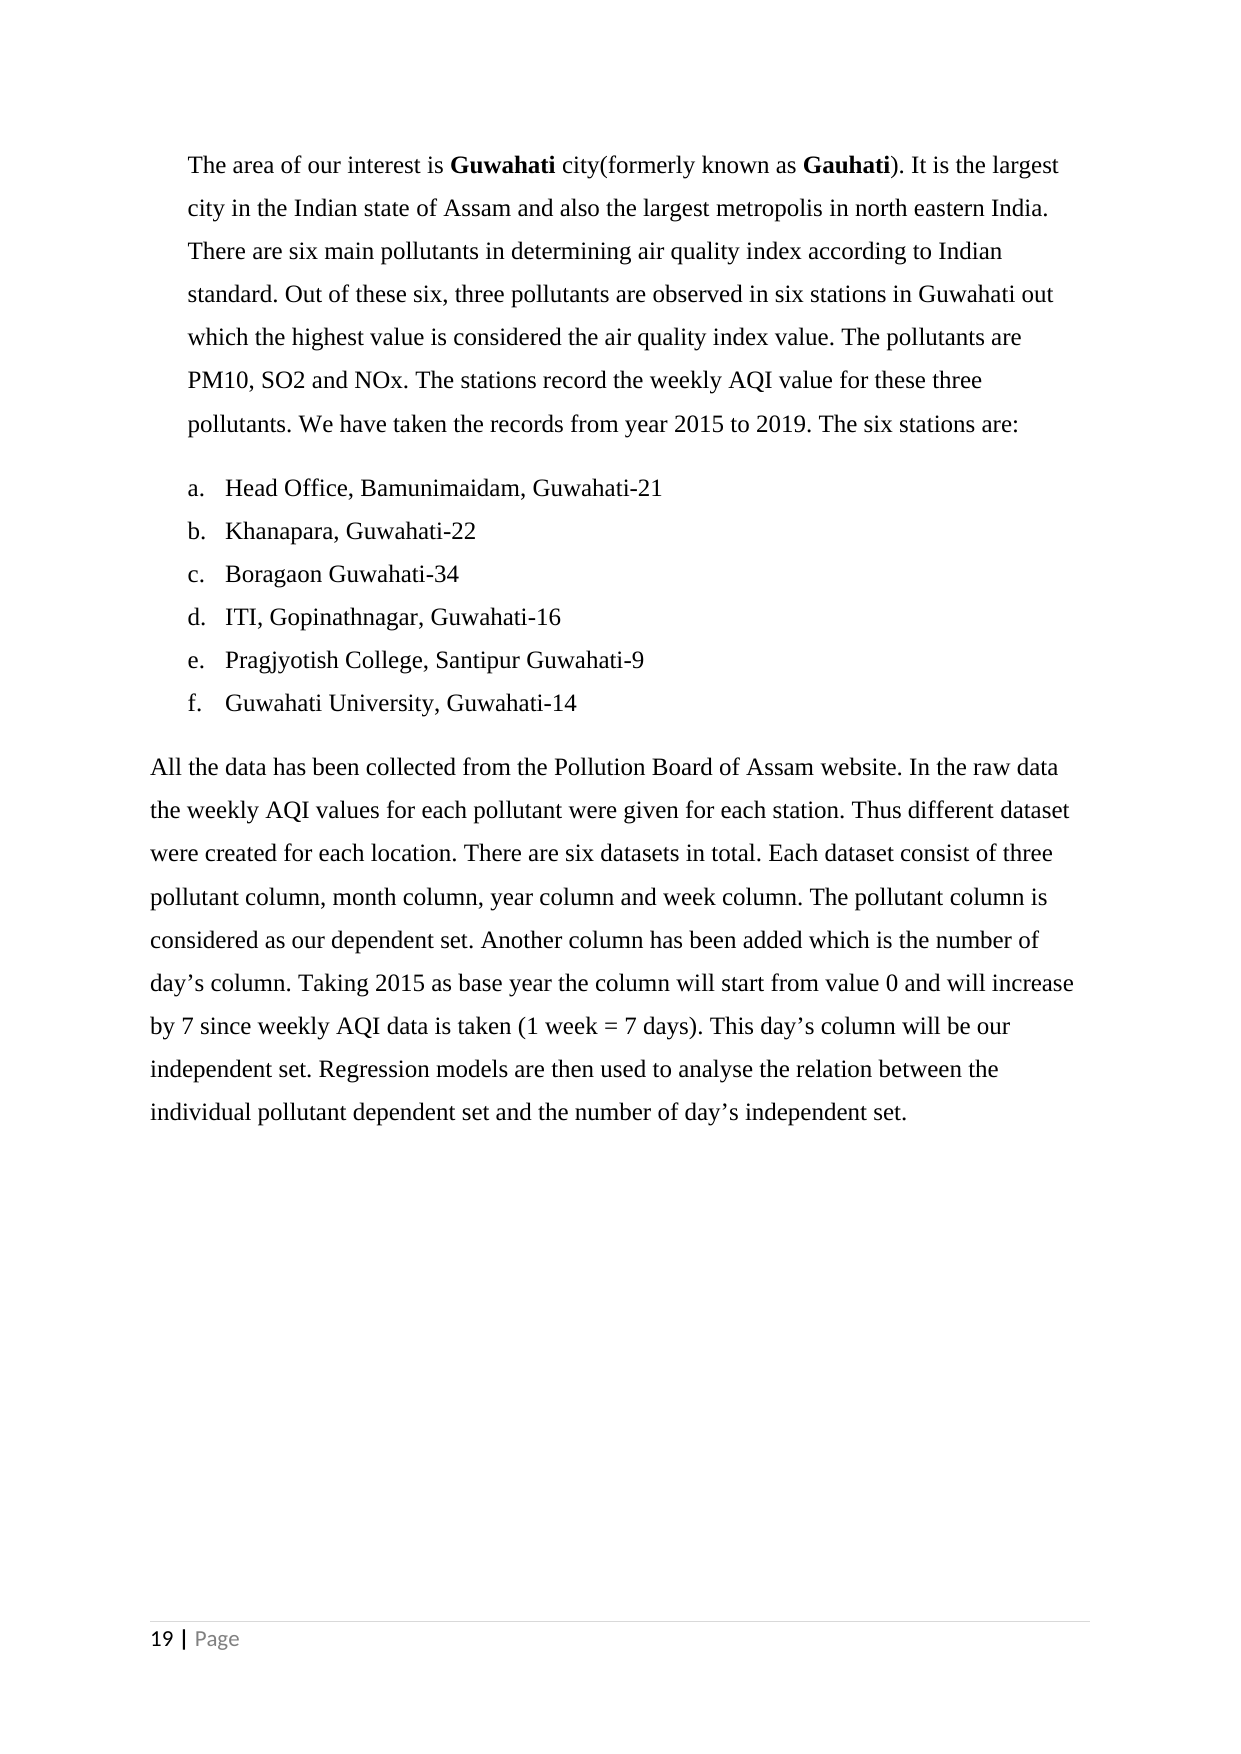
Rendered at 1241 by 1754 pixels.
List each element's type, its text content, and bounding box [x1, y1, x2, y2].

list ITI, Gopinathnagar, Guwahati-16 [187, 602, 1090, 631]
list Guwahati University, Guwahati-14 [187, 688, 1090, 717]
text All the data has been collected from the Pollution Board of Assam website. In the raw data the weekly AQI values for each pollutant were given for each station. Thus different dataset were created for each location. There are six datasets in total. Each dataset consist of three pollutant column, month column, year column and week column. The pollutant column is considered as our dependent set. Another column has been added which is the number of day’s column. Taking 2015 as base year the column will start from value 0 and will increase by 7 since weekly AQI data is taken (1 week = 7 days). This day’s column will be our independent set. Regression models are then used to analyse the relation between the individual pollutant dependent set and the number of day’s independent set. [150, 752, 1090, 1126]
text The area of our interest is Guwahati city(formerly known as Gauhati). It is the largest city in the Indian state of Assam and also the largest metropolis in north eastern India. There are six main pollutants in determining air quality index according to Indian standard. Out of these six, three pollutants are observed in six stations in Guwahati out which the highest value is considered the air quality index value. The pollutants are PM10, SO2 and NOx. The stations record the weekly AQI value for these three pollutants. We have taken the records from year 2015 to 2019. The six stations are: [187, 150, 1090, 437]
list Khanapara, Guwahati-22 [187, 516, 1090, 544]
list Head Office, Bamunimaidam, Guwahati-21 [187, 473, 1090, 501]
list Boragaon Guwahati-34 [187, 559, 1090, 588]
list Pragjyotish College, Santipur Guwahati-9 [187, 645, 1090, 674]
